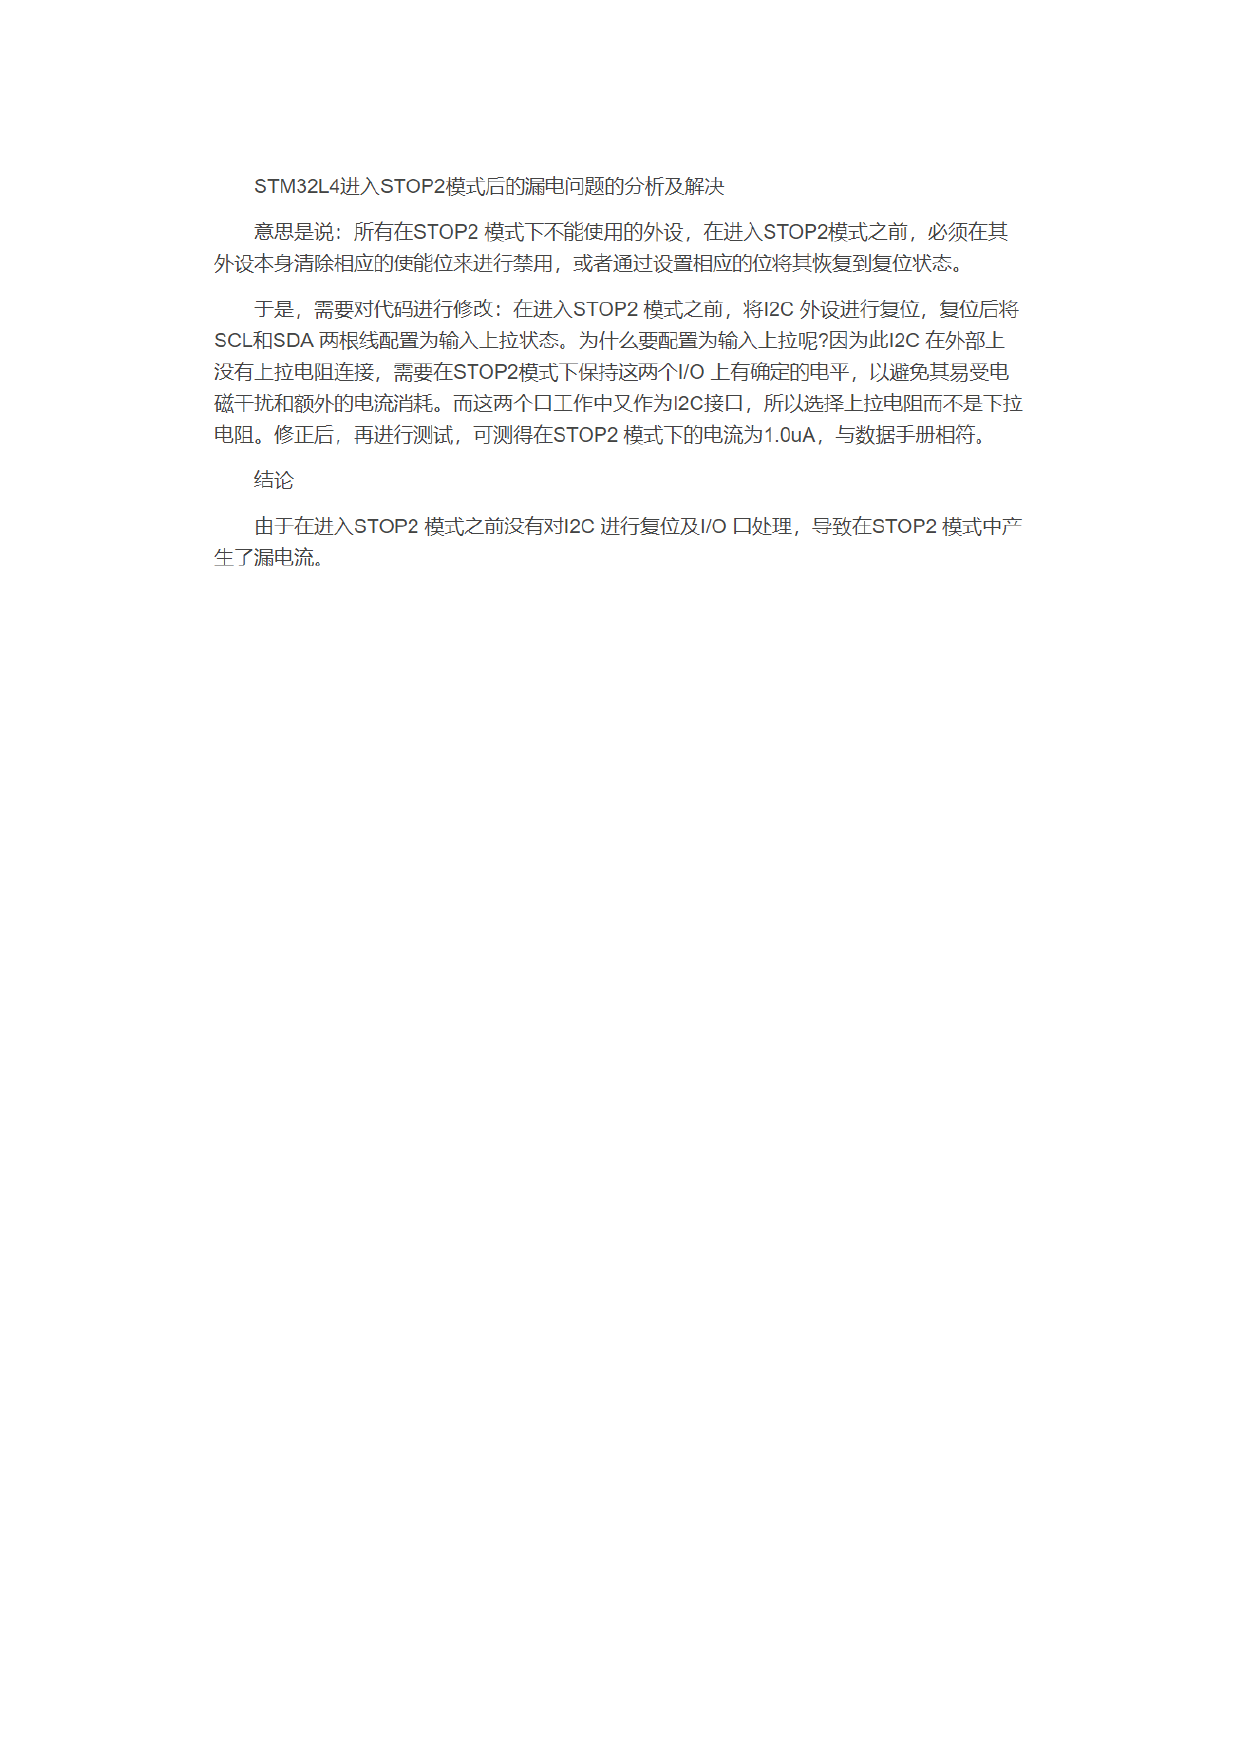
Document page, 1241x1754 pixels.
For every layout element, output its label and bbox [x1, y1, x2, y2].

picture [187, 162, 1053, 566]
